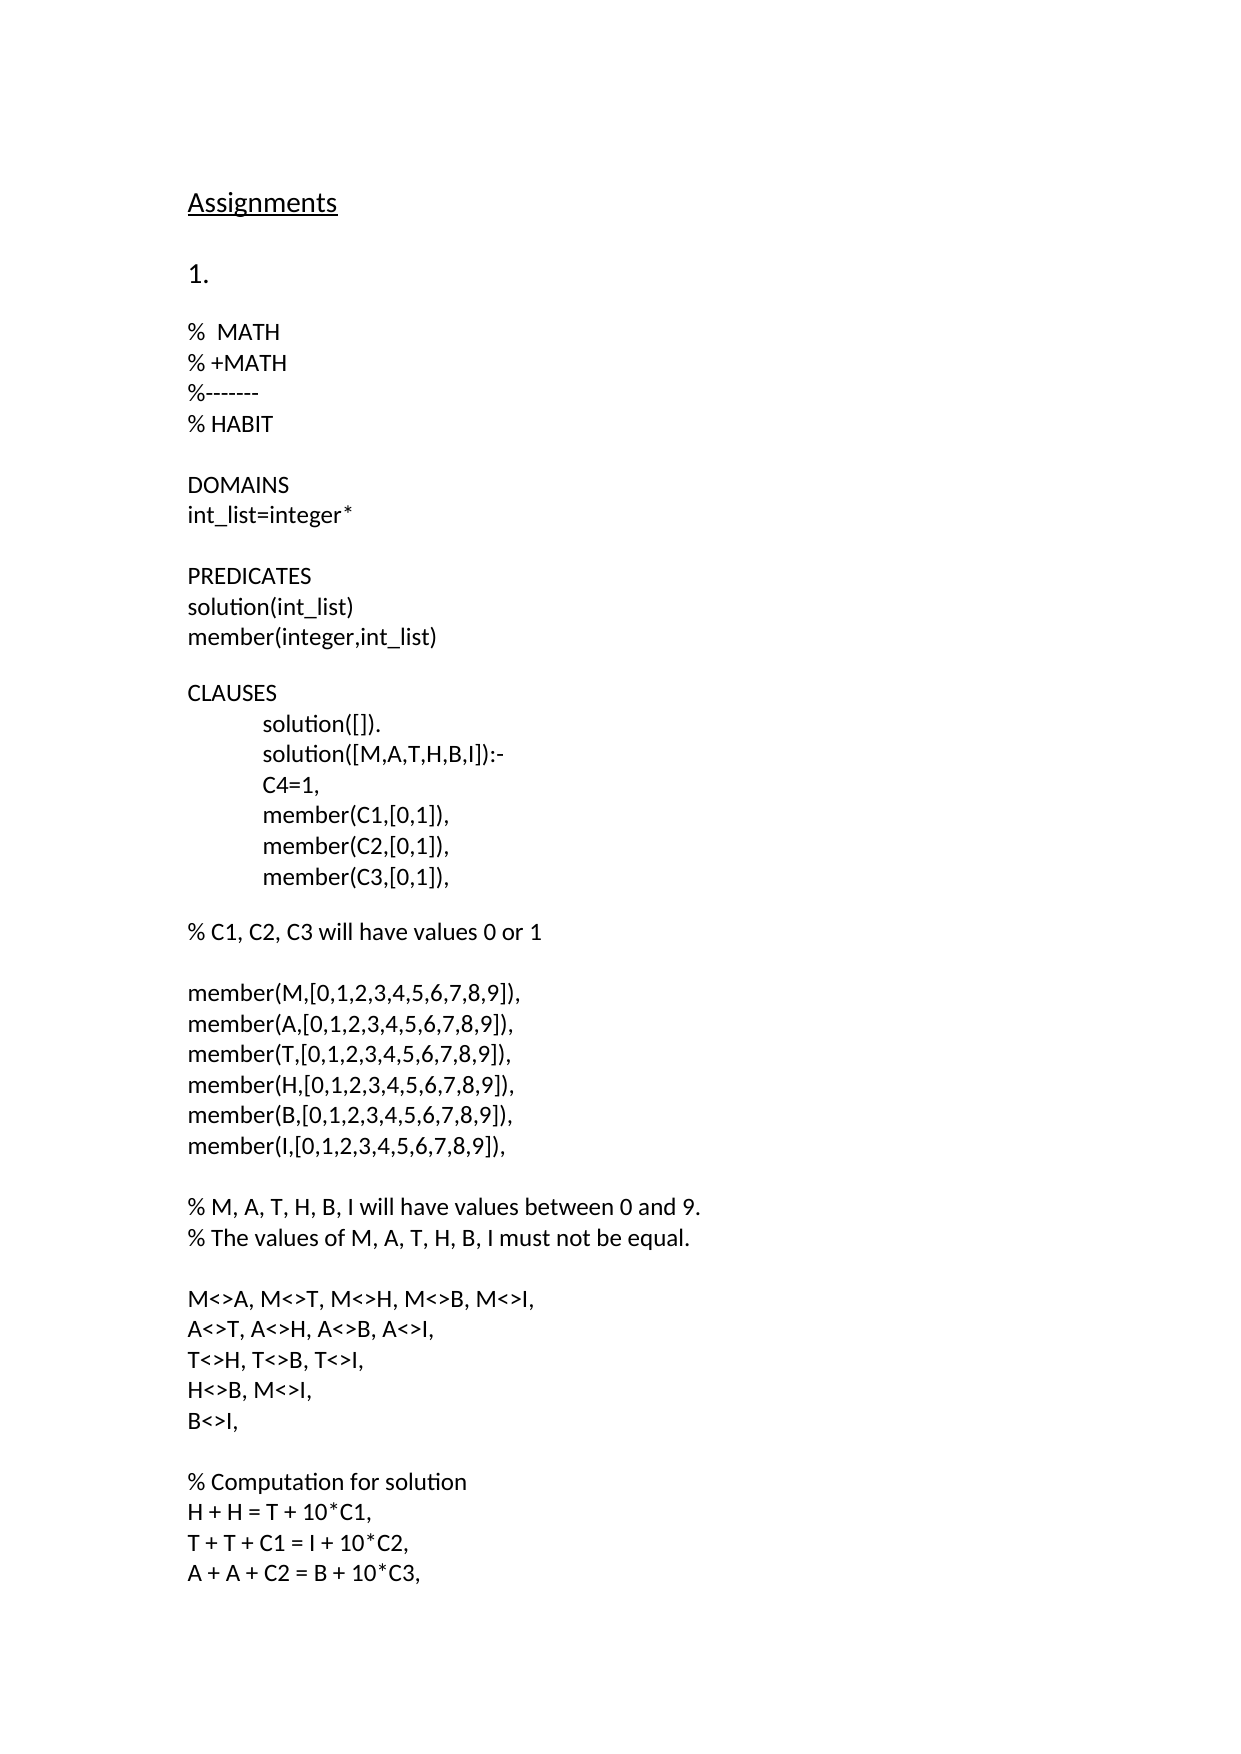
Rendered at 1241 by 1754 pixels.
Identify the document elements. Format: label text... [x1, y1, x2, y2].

text 1. [187, 255, 1053, 291]
text int_list=integer* [187, 499, 1053, 530]
text member(A,[0,1,2,3,4,5,6,7,8,9]), [187, 1008, 1053, 1039]
text PREDICATES [187, 561, 1053, 591]
text % Computation for solution [187, 1466, 1053, 1496]
text M<>A, M<>T, M<>H, M<>B, M<>I, [187, 1283, 1053, 1313]
text A + A + C2 = B + 10*C3, [187, 1557, 1053, 1588]
text % +MATH [187, 347, 1053, 377]
text member(T,[0,1,2,3,4,5,6,7,8,9]), [187, 1039, 1053, 1069]
text member(M,[0,1,2,3,4,5,6,7,8,9]), [187, 978, 1053, 1008]
text CLAUSES [187, 677, 1053, 708]
text member(C3,[0,1]), [187, 861, 1053, 891]
text member(C1,[0,1]), [187, 799, 1053, 830]
text B<>I, [187, 1405, 1053, 1435]
text % M, A, T, H, B, I will have values between 0 and 9. [187, 1191, 1053, 1222]
text member(H,[0,1,2,3,4,5,6,7,8,9]), [187, 1069, 1053, 1100]
text %------- [187, 377, 1053, 408]
text T<>H, T<>B, T<>I, [187, 1344, 1053, 1374]
text member(I,[0,1,2,3,4,5,6,7,8,9]), [187, 1130, 1053, 1161]
text DOMAINS [187, 469, 1053, 499]
text % The values of M, A, T, H, B, I must not be equal. [187, 1222, 1053, 1252]
text solution([]). [187, 708, 1053, 738]
text solution(int_list) [187, 591, 1053, 622]
text Assignments [187, 184, 1053, 220]
text % C1, C2, C3 will have values 0 or 1 [187, 917, 1053, 947]
text solution([M,A,T,H,B,I]):- [187, 738, 1053, 769]
text H + H = T + 10*C1, [187, 1496, 1053, 1527]
text A<>T, A<>H, A<>B, A<>I, [187, 1313, 1053, 1344]
text H<>B, M<>I, [187, 1374, 1053, 1405]
text T + T + C1 = I + 10*C2, [187, 1527, 1053, 1557]
text % MATH [187, 316, 1053, 347]
text member(B,[0,1,2,3,4,5,6,7,8,9]), [187, 1100, 1053, 1130]
text % HABIT [187, 408, 1053, 438]
text member(C2,[0,1]), [187, 830, 1053, 861]
text C4=1, [187, 769, 1053, 799]
text member(integer,int_list) [187, 622, 1053, 652]
